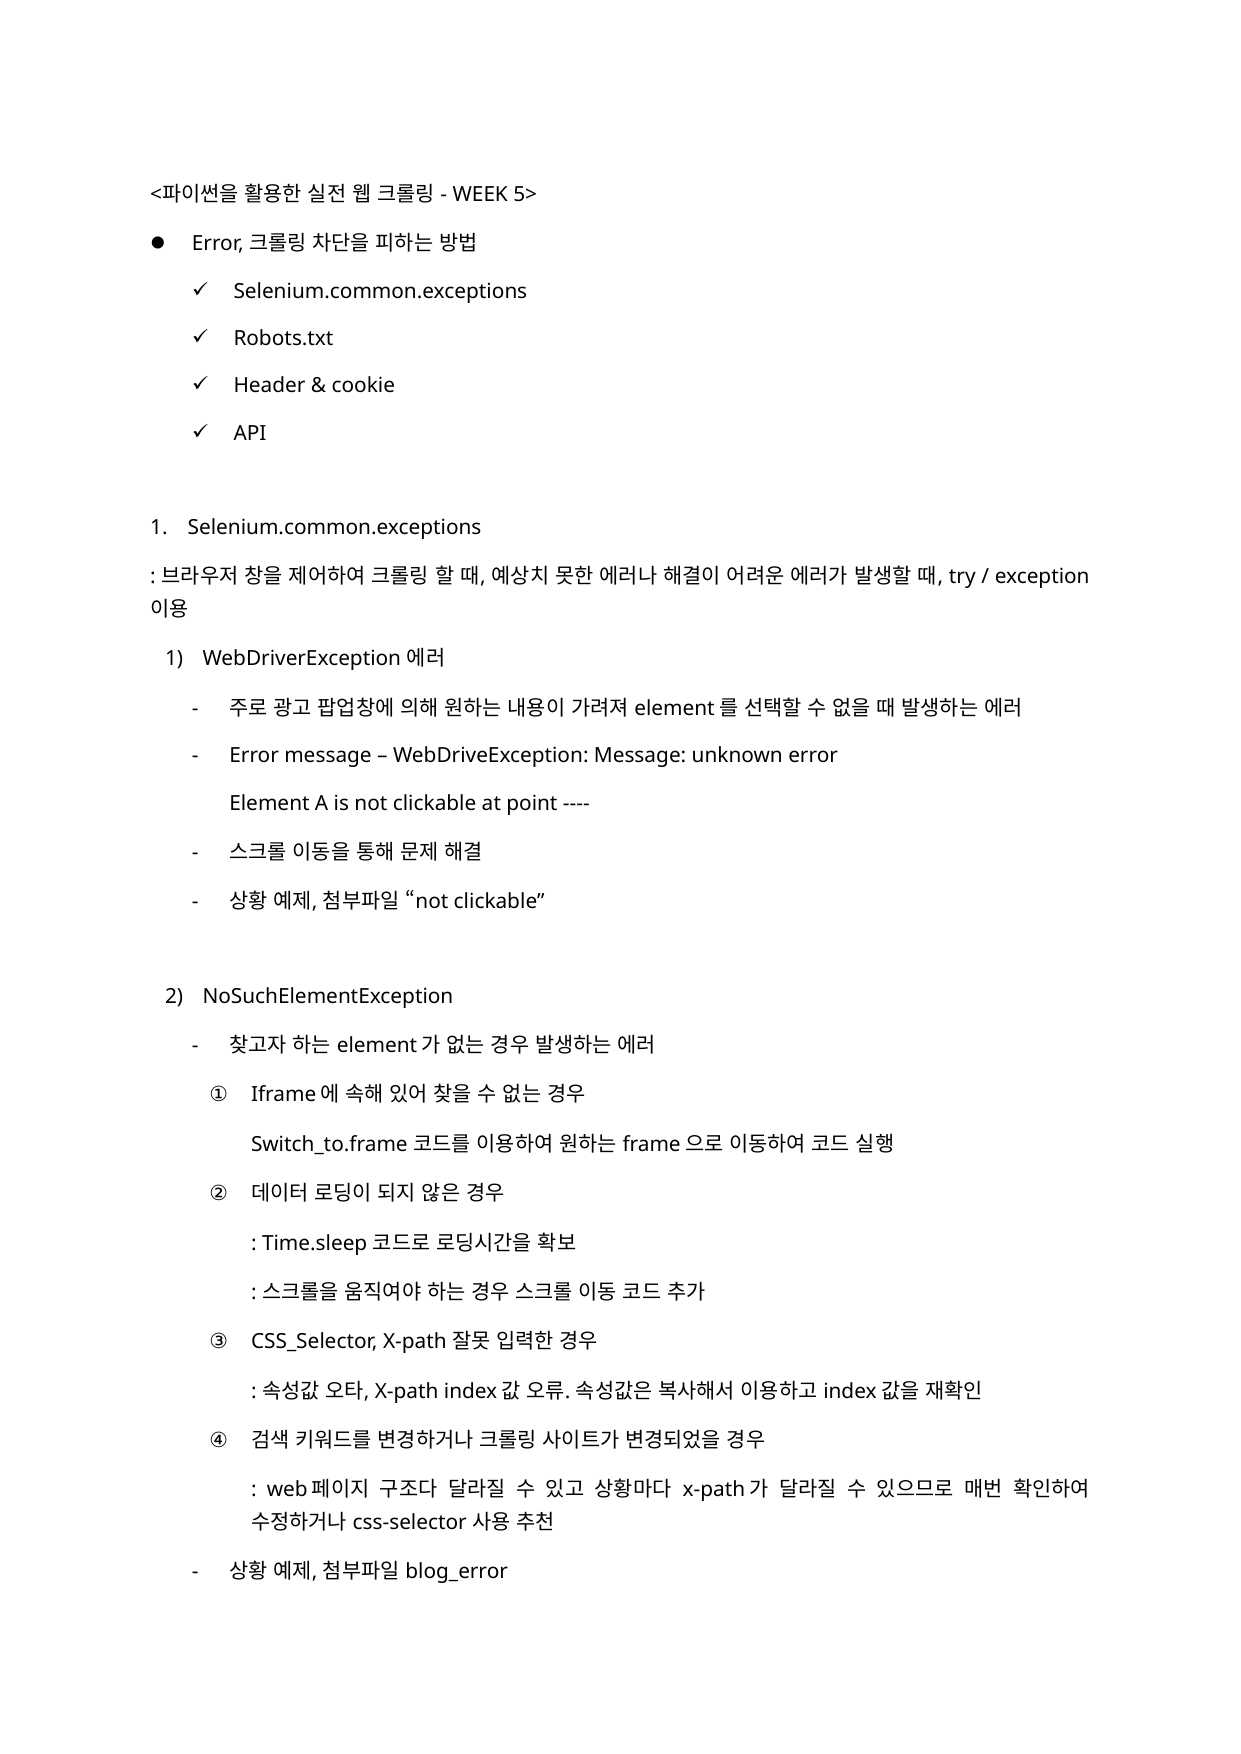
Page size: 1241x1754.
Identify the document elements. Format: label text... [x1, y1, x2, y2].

list NoSuchElementException [165, 981, 1090, 1009]
list : Time.sleep 코드로 로딩시간을 확보 [251, 1226, 1090, 1256]
list API [192, 418, 1090, 446]
list : 속성값 오타, X-path index값 오류. 속성값은 복사해서 이용하고 index값을 재확인 [251, 1374, 1090, 1404]
list Element A is not clickable at point ---- [229, 788, 1090, 816]
list Robots.txt [192, 323, 1090, 352]
list CSS_Selector, X-path 잘못 입력한 경우 [209, 1324, 1090, 1355]
list 주로 광고 팝업창에 의해 원하는 내용이 가려져 element를 선택할 수 없을 때 발생하는 에러 [192, 691, 1090, 721]
list Selenium.common.exceptions [150, 512, 1090, 541]
list 데이터 로딩이 되지 않은 경우 [209, 1176, 1090, 1207]
list : web페이지 구조다 달라질 수 있고 상황마다 x-path가 달라질 수 있으므로 매번 확인하여 수정하거나 css-selector 사용 추천 [251, 1473, 1090, 1536]
list 스크롤 이동을 통해 문제 해결 [192, 835, 1090, 865]
list Error message – WebDriveException: Message: unknown error [192, 740, 1090, 769]
list Iframe에 속해 있어 찾을 수 없는 경우 [209, 1078, 1090, 1108]
list 찾고자 하는 element가 없는 경우 발생하는 에러 [192, 1028, 1090, 1059]
list : 스크롤을 움직여야 하는 경우 스크롤 이동 코드 추가 [251, 1275, 1090, 1306]
list 상황 예제, 첨부파일 blog_error [192, 1555, 1090, 1585]
list Error, 크롤링 차단을 피하는 방법 [150, 227, 1090, 257]
list 상황 예제, 첨부파일 “not clickable” [192, 884, 1090, 915]
list Switch_to.frame 코드를 이용하여 원하는 frame으로 이동하여 코드 실행 [251, 1127, 1090, 1157]
text <파이썬을 활용한 실전 웹 크롤링 - WEEK 5> [150, 177, 1090, 207]
list Selenium.common.exceptions [192, 276, 1090, 304]
text : 브라우저 창을 제어하여 크롤링 할 때, 예상치 못한 에러나 해결이 어려운 에러가 발생할 때, try / exception 이용 [150, 560, 1090, 623]
list 검색 키워드를 변경하거나 크롤링 사이트가 변경되었을 경우 [209, 1423, 1090, 1454]
list WebDriverException 에러 [165, 642, 1090, 672]
list Header & cookie [192, 371, 1090, 399]
